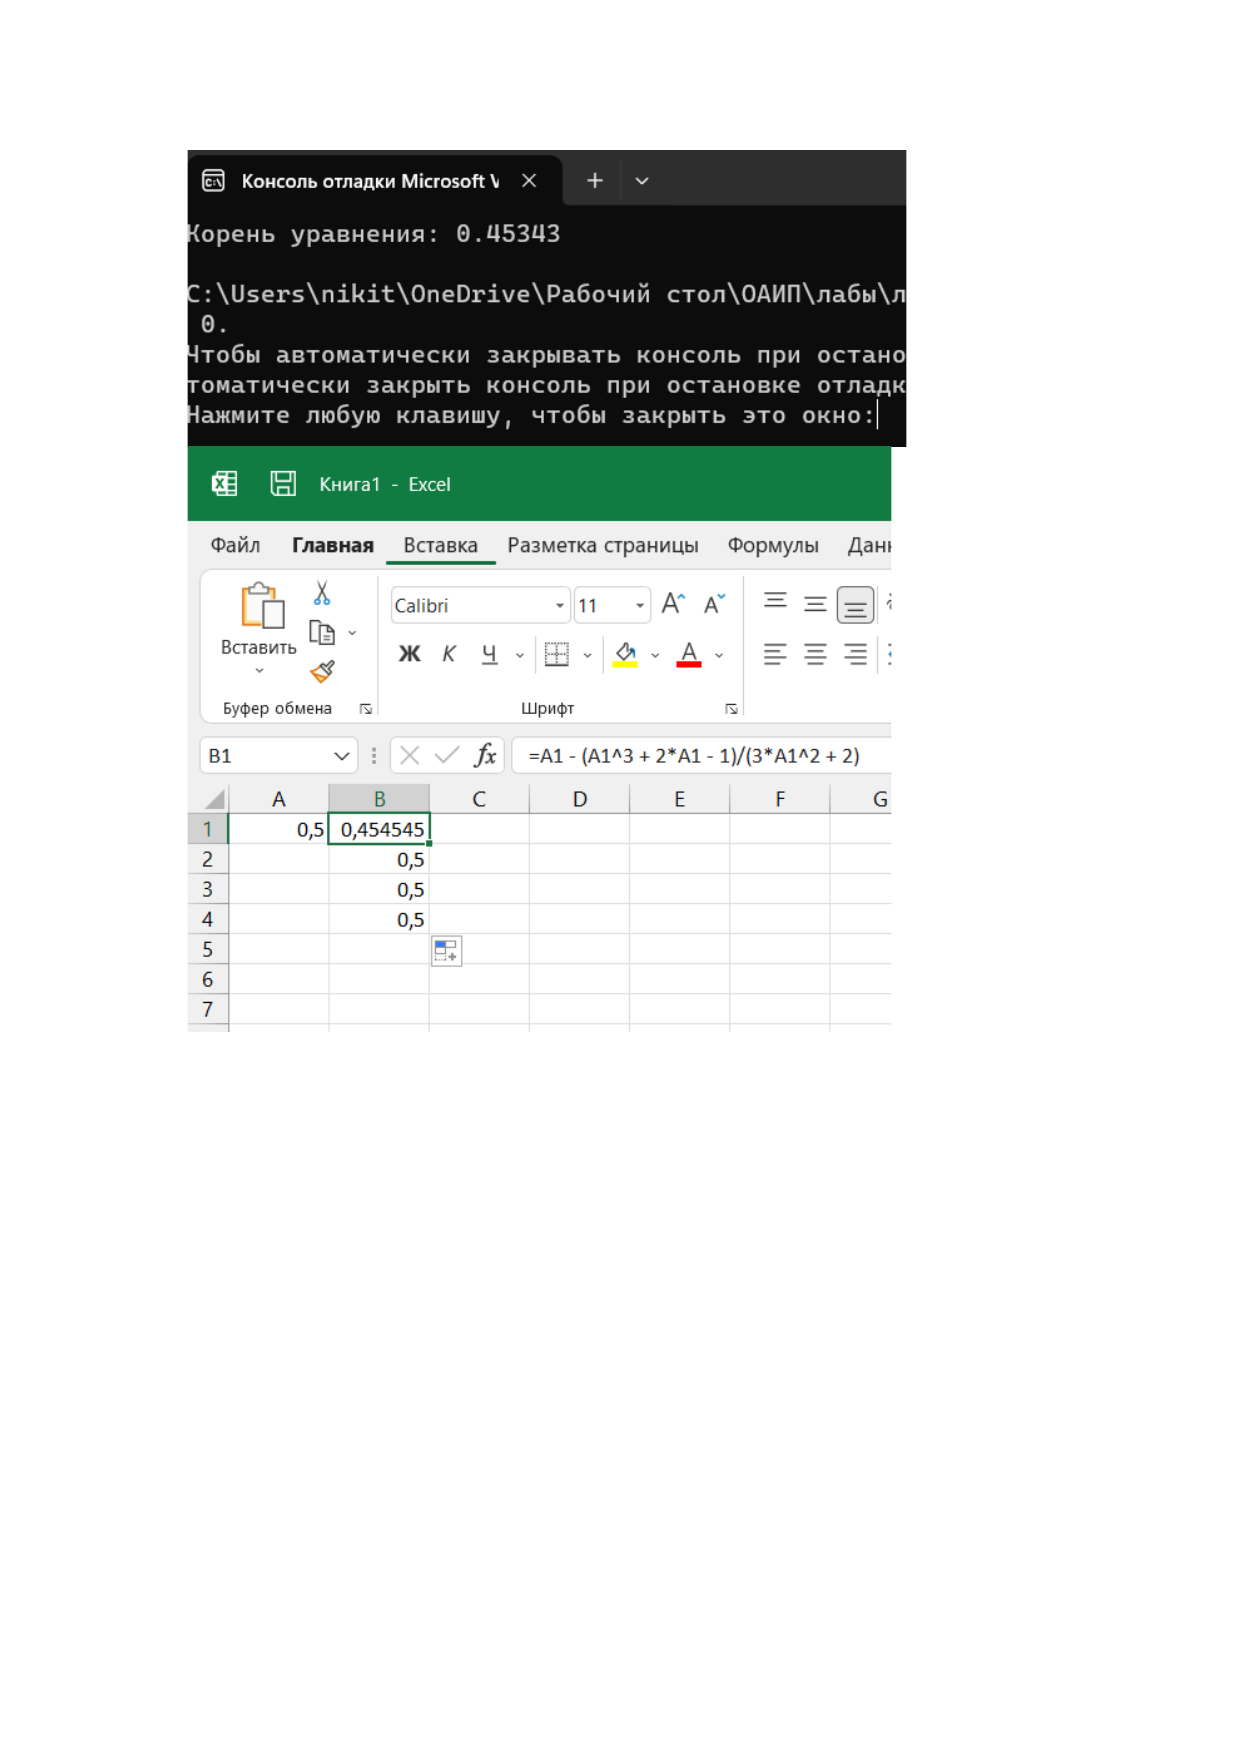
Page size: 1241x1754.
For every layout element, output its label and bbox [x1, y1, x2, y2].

picture [187, 150, 907, 1032]
